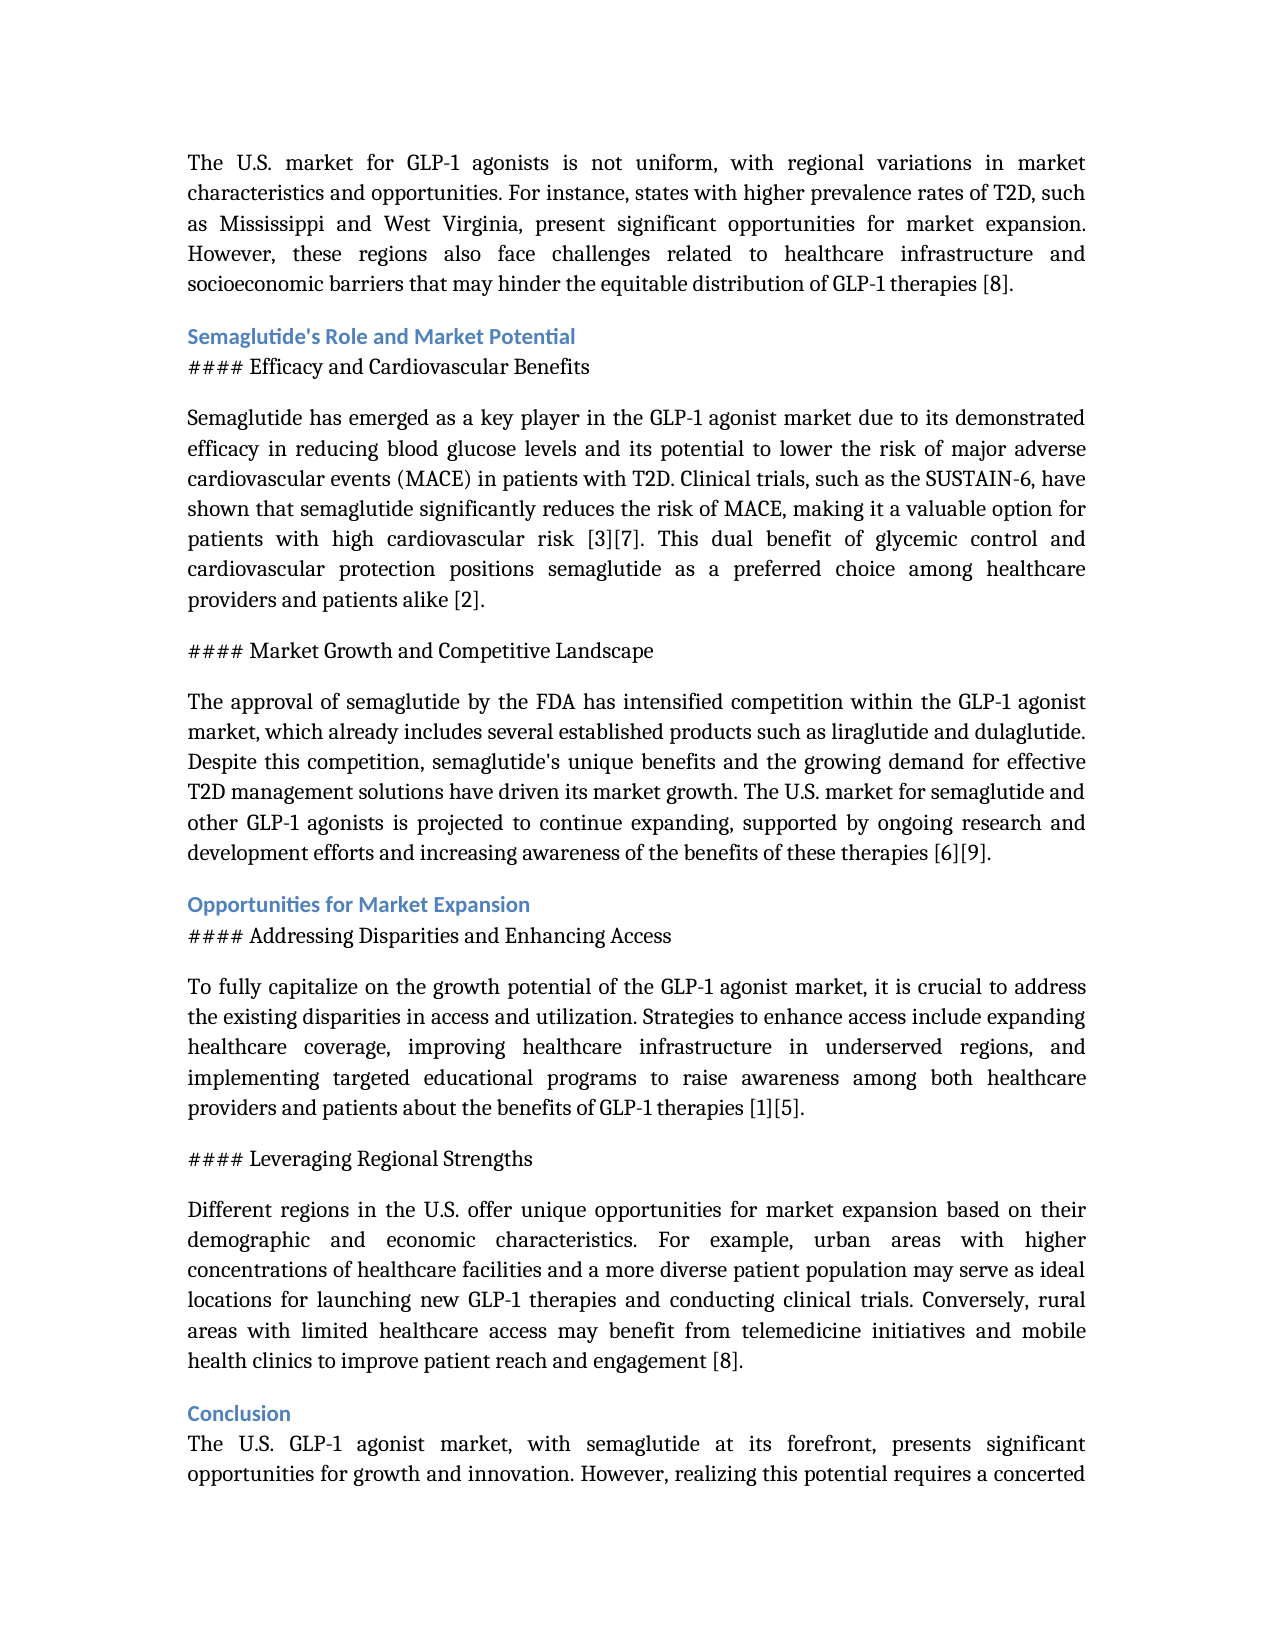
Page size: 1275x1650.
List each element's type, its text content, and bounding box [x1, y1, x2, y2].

subtitle Conclusion [187, 1399, 1087, 1427]
text Semaglutide has emerged as a key player in the GLP-1 agonist market due to its demonstrated efficacy in reducing blood glucose levels and its potential to lower the risk of major adverse cardiovascular events (MACE) in patients with T2D. Clinical trials, such as the SUSTAIN-6, have shown that semaglutide significantly reduces the risk of MACE, making it a valuable option for patients with high cardiovascular risk [3][7]. This dual benefit of glycemic control and cardiovascular protection positions semaglutide as a preferred choice among healthcare providers and patients alike [2]. [187, 405, 1087, 613]
text #### Addressing Disparities and Enhancing Access [187, 923, 1087, 949]
subtitle Opportunities for Market Expansion [187, 891, 1087, 918]
text Different regions in the U.S. offer unique opportunities for market expansion based on their demographic and economic characteristics. For example, urban areas with higher concentrations of healthcare facilities and a more diverse patient population may serve as ideal locations for launching new GLP-1 therapies and conducting clinical trials. Conversely, rural areas with limited healthcare access may benefit from telemedicine initiatives and mobile health clinics to improve patient reach and engagement [8]. [187, 1197, 1087, 1374]
text The approval of semaglutide by the FDA has intensified competition within the GLP-1 agonist market, which already includes several established products such as liraglutide and dulaglutide. Despite this competition, semaglutide's unique benefits and the growing demand for effective T2D management solutions have driven its market growth. The U.S. market for semaglutide and other GLP-1 agonists is projected to continue expanding, supported by ongoing research and development efforts and increasing awareness of the benefits of these therapies [6][9]. [187, 688, 1087, 866]
text #### Leveraging Regional Strengths [187, 1146, 1087, 1172]
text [187, 1431, 1087, 1487]
text #### Market Growth and Competitive Landscape [187, 637, 1087, 664]
subtitle Semaglutide's Role and Market Potential [187, 322, 1087, 350]
text To fully capitalize on the growth potential of the GLP-1 agonist market, it is crucial to address the existing disparities in access and utilization. Strategies to enhance access include expanding healthcare coverage, improving healthcare infrastructure in underserved regions, and implementing targeted educational programs to raise awareness among both healthcare providers and patients about the benefits of GLP-1 therapies [1][5]. [187, 974, 1087, 1121]
text The U.S. market for GLP-1 agonists is not uniform, with regional variations in market characteristics and opportunities. For instance, states with higher prevalence rates of T2D, such as Mississippi and West Virginia, present significant opportunities for market expansion. However, these regions also face challenges related to healthcare infrastructure and socioeconomic barriers that may hinder the equitable distribution of GLP-1 therapies [8]. [187, 150, 1087, 297]
text #### Efficacy and Cardiovascular Benefits [187, 354, 1087, 380]
